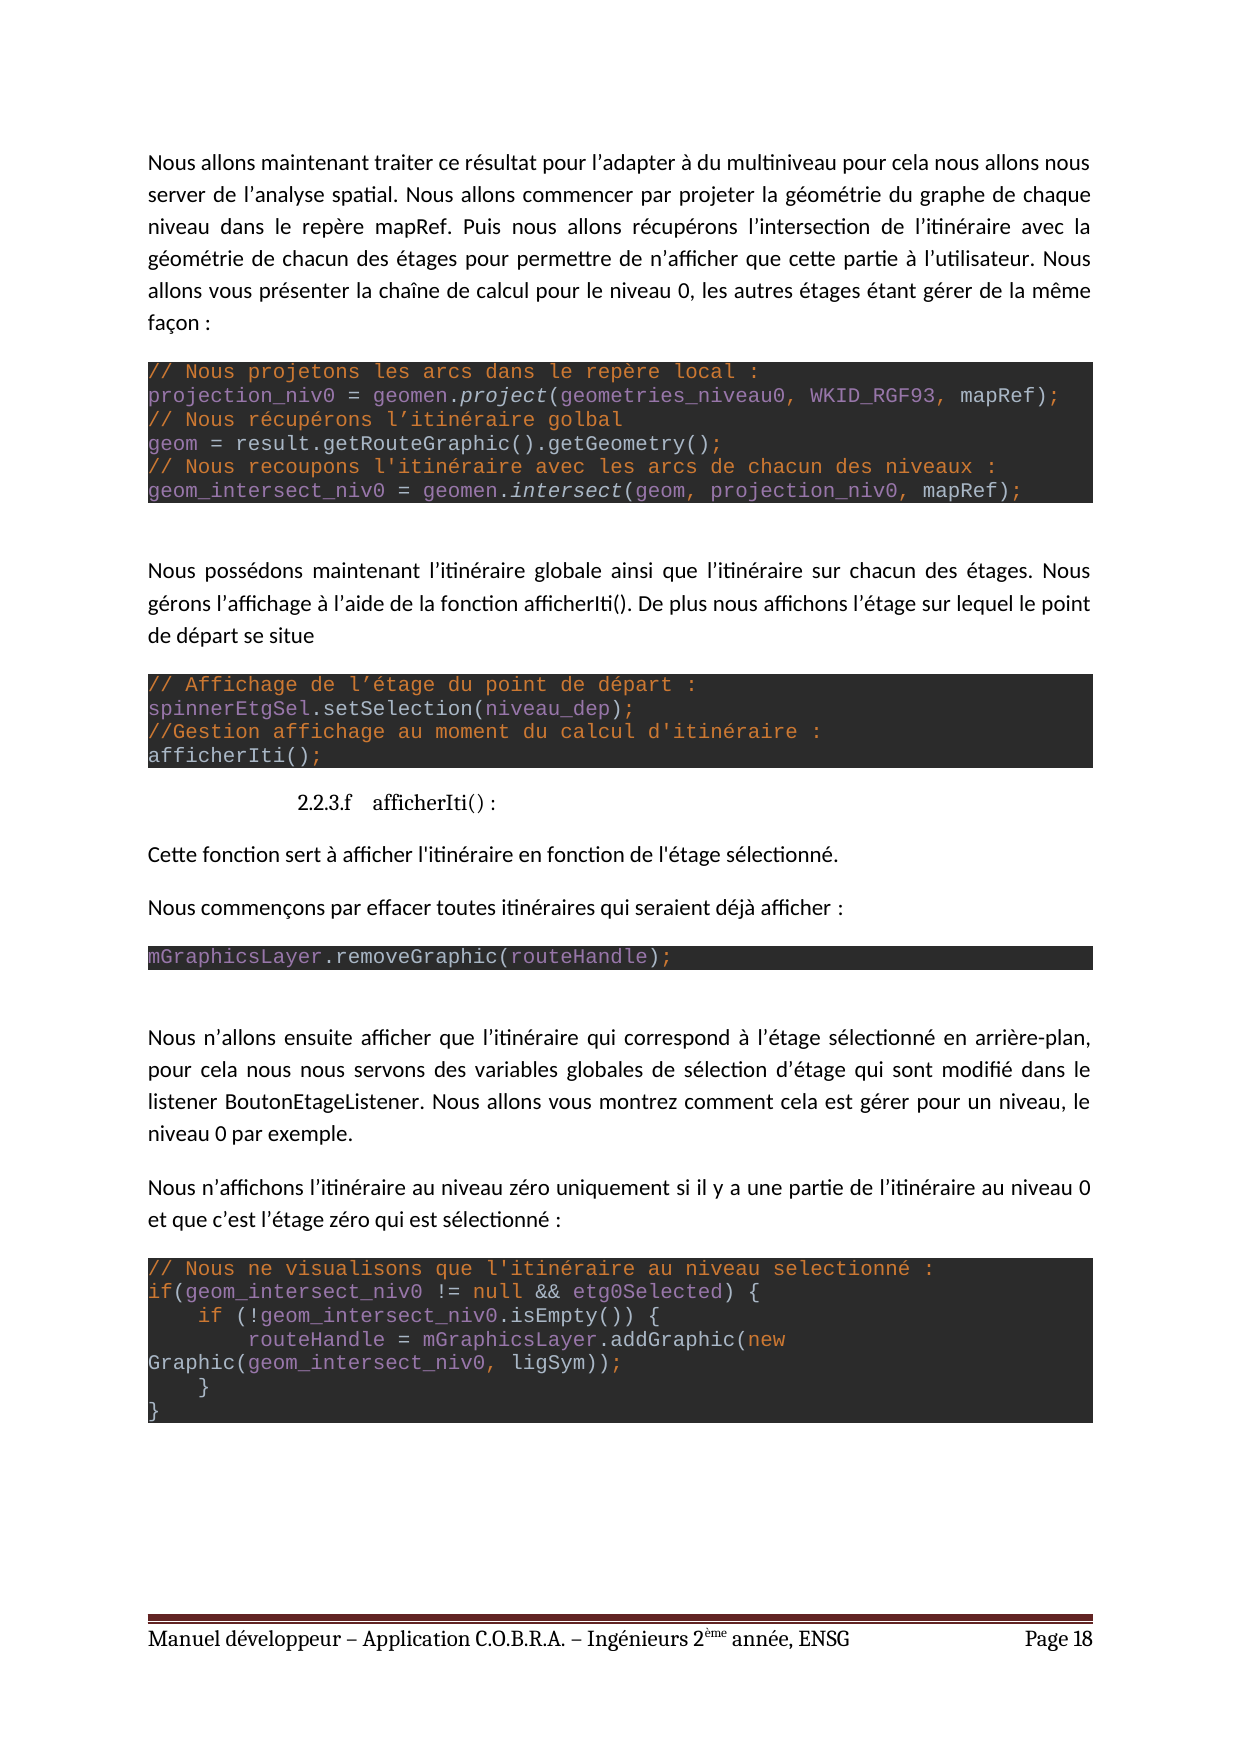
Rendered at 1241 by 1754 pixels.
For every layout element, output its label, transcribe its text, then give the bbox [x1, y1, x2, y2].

text Nous allons maintenant traiter ce résultat pour l’adapter à du multiniveau pour cela nous allons nous server de l’analyse spatial. Nous allons commencer par projeter la géométrie du graphe de chaque niveau dans le repère mapRef. Puis nous allons récupérons l’intersection de l’itinéraire avec la géométrie de chacun des étages pour permettre de n’afficher que cette partie à l’utilisateur. Nous allons vous présenter la chaîne de calcul pour le niveau 0, les autres étages étant gérer de la même façon : [148, 148, 1093, 337]
subtitle 2.2.3.f afficherIti() : [298, 789, 1093, 816]
text Nous commençons par effacer toutes itinéraires qui seraient déjà afficher : [148, 893, 1093, 921]
text mGraphicsLayer.removeGraphic(routeHandle); [148, 946, 1093, 970]
text // Nous projetons les arcs dans le repère local : projection_niv0 = geomen.project(geometries_niveau0, WKID_RGF93, mapRef); // Nous récupérons l’itinéraire golbal geom = result.getRouteGraphic().getGeometry(); // Nous recoupons l'itinéraire avec les arcs de chacun des niveaux : geom_intersect_niv0 = geomen.intersect(geom, projection_niv0, mapRef); [148, 362, 1093, 503]
text Nous n’allons ensuite afficher que l’itinéraire qui correspond à l’étage sélectionné en arrière-plan, pour cela nous nous servons des variables globales de sélection d’étage qui sont modifié dans le listener BoutonEtageListener. Nous allons vous montrez comment cela est gérer pour un niveau, le niveau 0 par exemple. [148, 1023, 1093, 1148]
text Nous possédons maintenant l’itinéraire globale ainsi que l’itinéraire sur chacun des étages. Nous gérons l’affichage à l’aide de la fonction afficherIti(). De plus nous affichons l’étage sur lequel le point de départ se situe [148, 556, 1093, 649]
text Nous n’affichons l’itinéraire au niveau zéro uniquement si il y a une partie de l’itinéraire au niveau 0 et que c’est l’étage zéro qui est sélectionné : [148, 1173, 1093, 1233]
text // Nous ne visualisons que l'itinéraire au niveau selectionné : if(geom_intersect_niv0 != null && etg0Selected) { if (!geom_intersect_niv0.isEmpty()) { routeHandle = mGraphicsLayer.addGraphic(new Graphic(geom_intersect_niv0, ligSym)); } } [148, 1258, 1093, 1423]
text Cette fonction sert à afficher l'itinéraire en fonction de l'étage sélectionné. [148, 840, 1093, 868]
text //Gestion affichage au moment du calcul d'itinéraire : afficherIti(); [148, 721, 1093, 768]
text // Affichage de l’étage du point de départ : spinnerEtgSel.setSelection(niveau_dep); [148, 674, 1093, 721]
